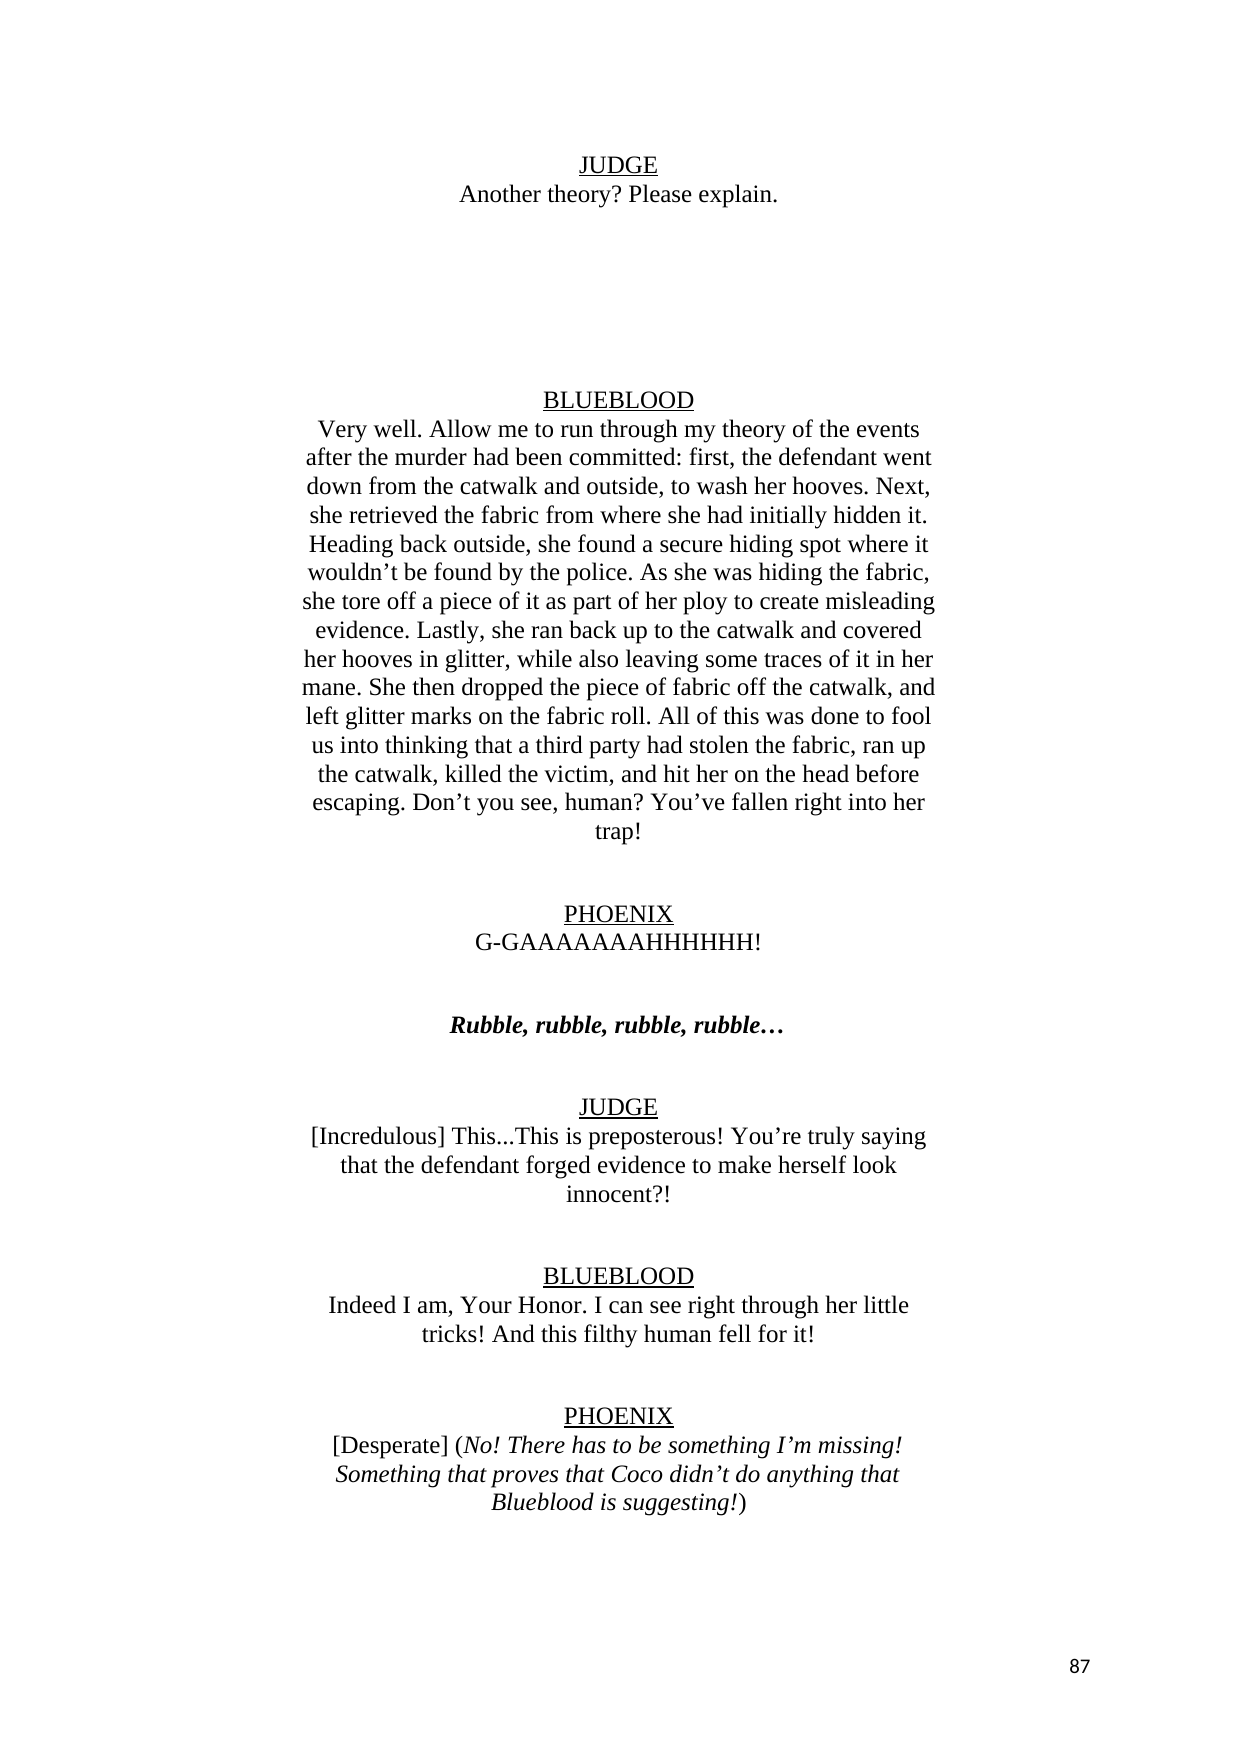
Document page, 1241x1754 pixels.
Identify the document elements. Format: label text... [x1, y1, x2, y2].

text BLUEBLOOD Indeed I am, Your Honor. I can see right through her little tricks! And this filthy human fell for it! [300, 1261, 937, 1347]
text PHOENIX G-GAAAAAAAHHHHHH! [300, 899, 937, 956]
text PHOENIX [Desperate] (No! There has to be something I’m missing! Something that proves that Coco didn’t do anything that Blueblood is suggesting!) [300, 1401, 937, 1516]
text JUDGE [Incredulous] This...This is preposterous! You’re truly saying that the defendant forged evidence to make herself look innocent?! [300, 1092, 937, 1207]
text BLUEBLOOD Very well. Allow me to run through my theory of the events after the murder had been committed: first, the defendant went down from the catwalk and outside, to wash her hooves. Next, she retrieved the fabric from where she had initially hidden it. Heading back outside, she found a secure hiding spot where it wouldn’t be found by the police. As she was hiding the fabric, she tore off a piece of it as part of her ploy to create misleading evidence. Lastly, she ran back up to the catwalk and covered her hooves in glitter, while also leaving some traces of it in her mane. She then dropped the piece of fabric off the catwalk, and left glitter marks on the fabric roll. All of this was done to fool us into thinking that a third party had stolen the fabric, ran up the catwalk, killed the victim, and hit her on the head before escaping. Don’t you see, human? You’ve fallen right into her trap! [300, 385, 937, 845]
text Rubble, rubble, rubble, rubble… [300, 1010, 937, 1039]
text JUDGE Another theory? Please explain. [300, 150, 937, 207]
